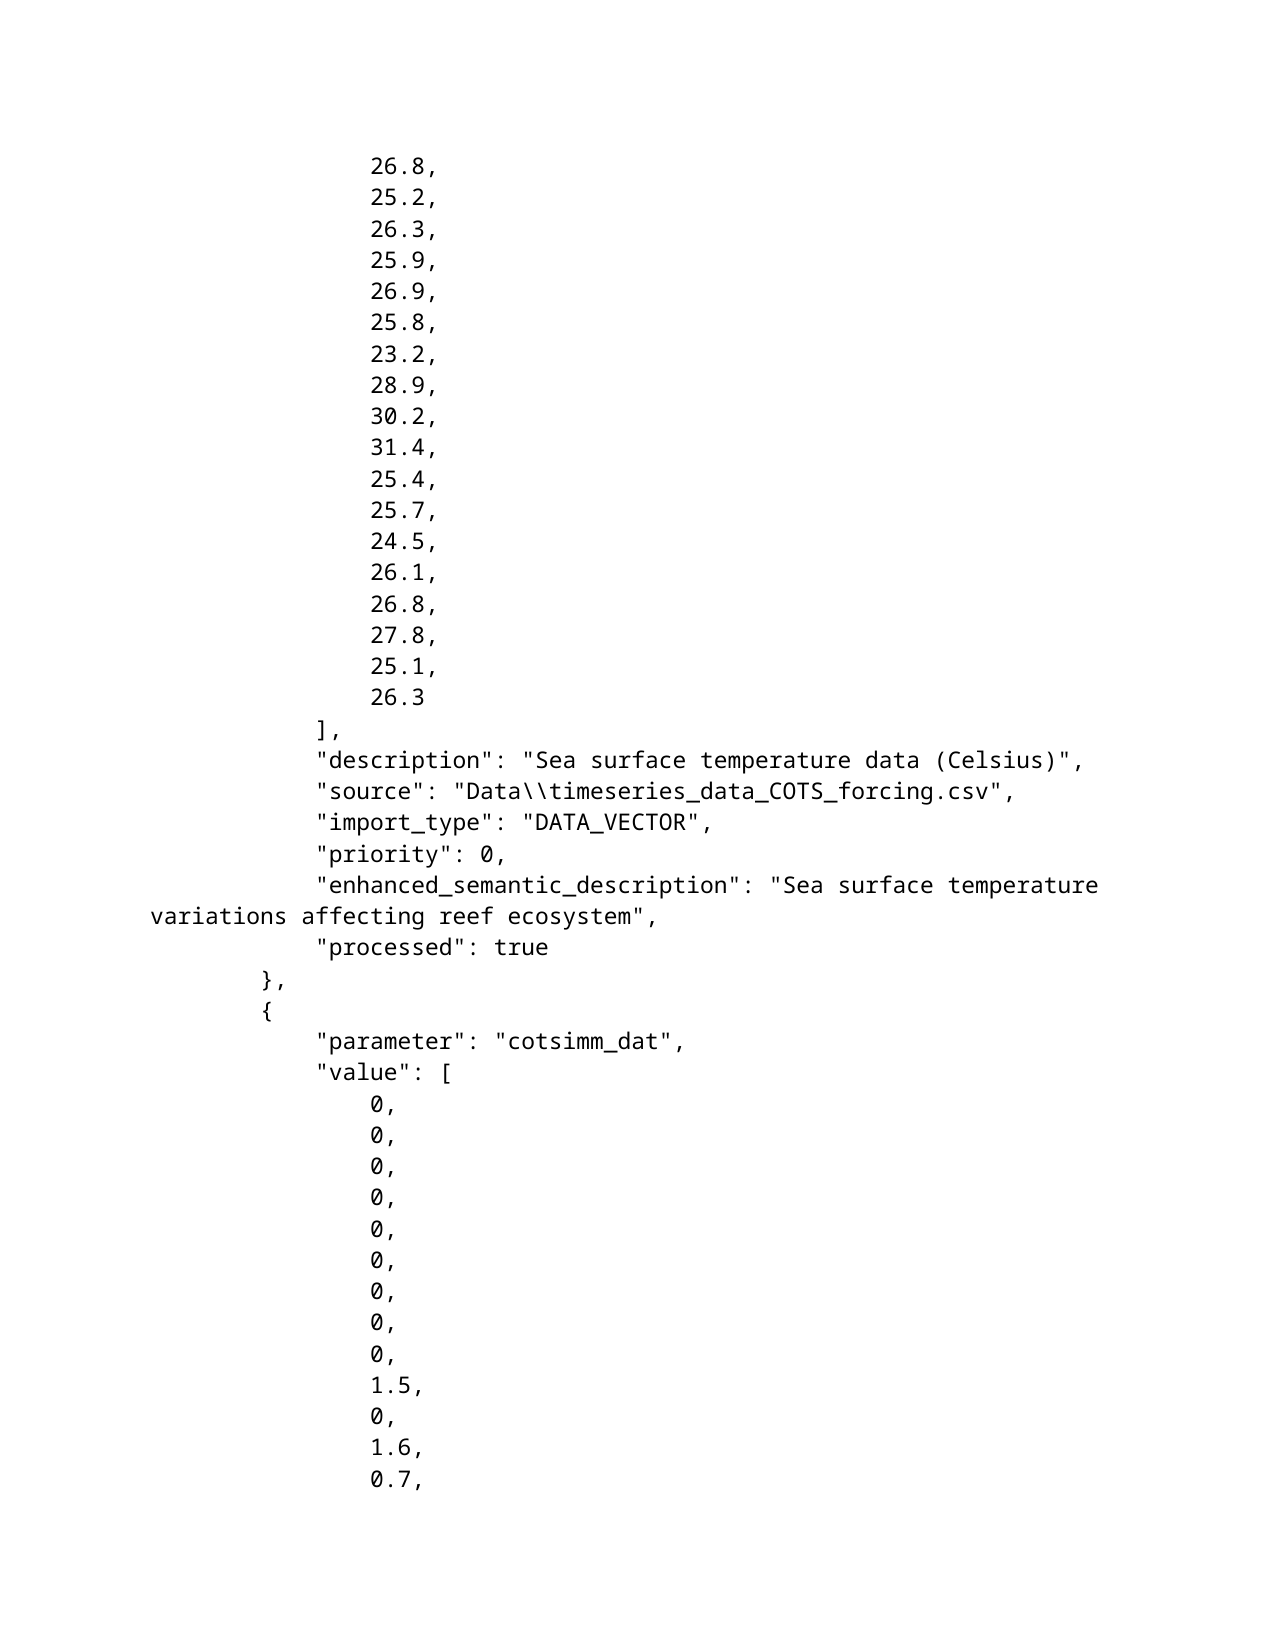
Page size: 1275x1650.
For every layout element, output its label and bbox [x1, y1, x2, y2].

text [150, 150, 1125, 1494]
